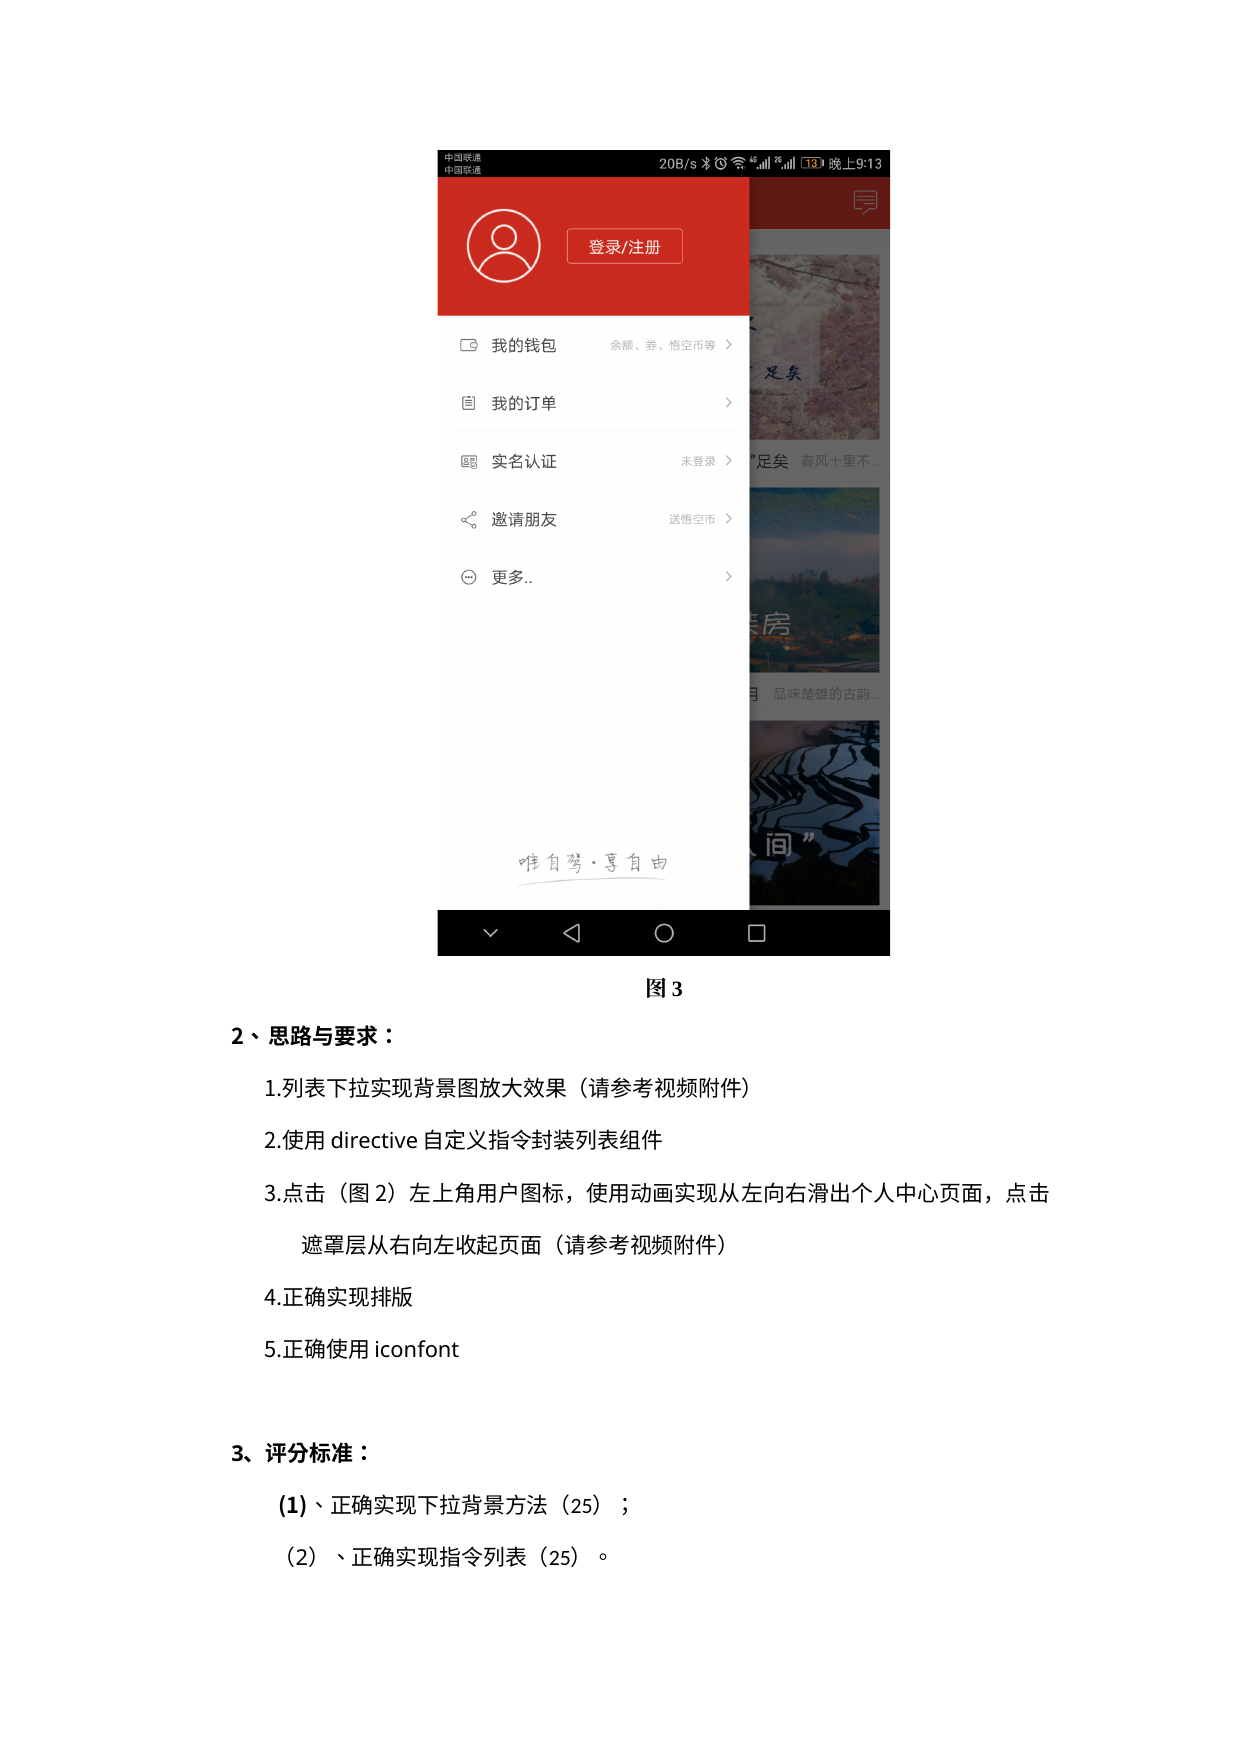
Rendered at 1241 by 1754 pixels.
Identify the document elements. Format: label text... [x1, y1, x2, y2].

list 思路与要求： [231, 1003, 1053, 1055]
text (1)、正确实现下拉背景方法（25）； [273, 1472, 1053, 1524]
list 点击（图2）左上角用户图标，使用动画实现从左向右滑出个人中心页面，点击遮罩层从右向左收起页面（请参考视频附件） [264, 1159, 1053, 1263]
list 正确实现排版 [264, 1263, 1053, 1316]
picture [437, 150, 891, 956]
list 使用directive自定义指令封装列表组件 [264, 1107, 1053, 1159]
text 3、评分标准： [187, 1420, 1053, 1472]
list 正确使用iconfont [264, 1316, 1053, 1368]
list 列表下拉实现背景图放大效果（请参考视频附件） [264, 1055, 1053, 1107]
text 图3 [231, 972, 1053, 1003]
text （2）、正确实现指令列表（25）。 [273, 1524, 1053, 1576]
